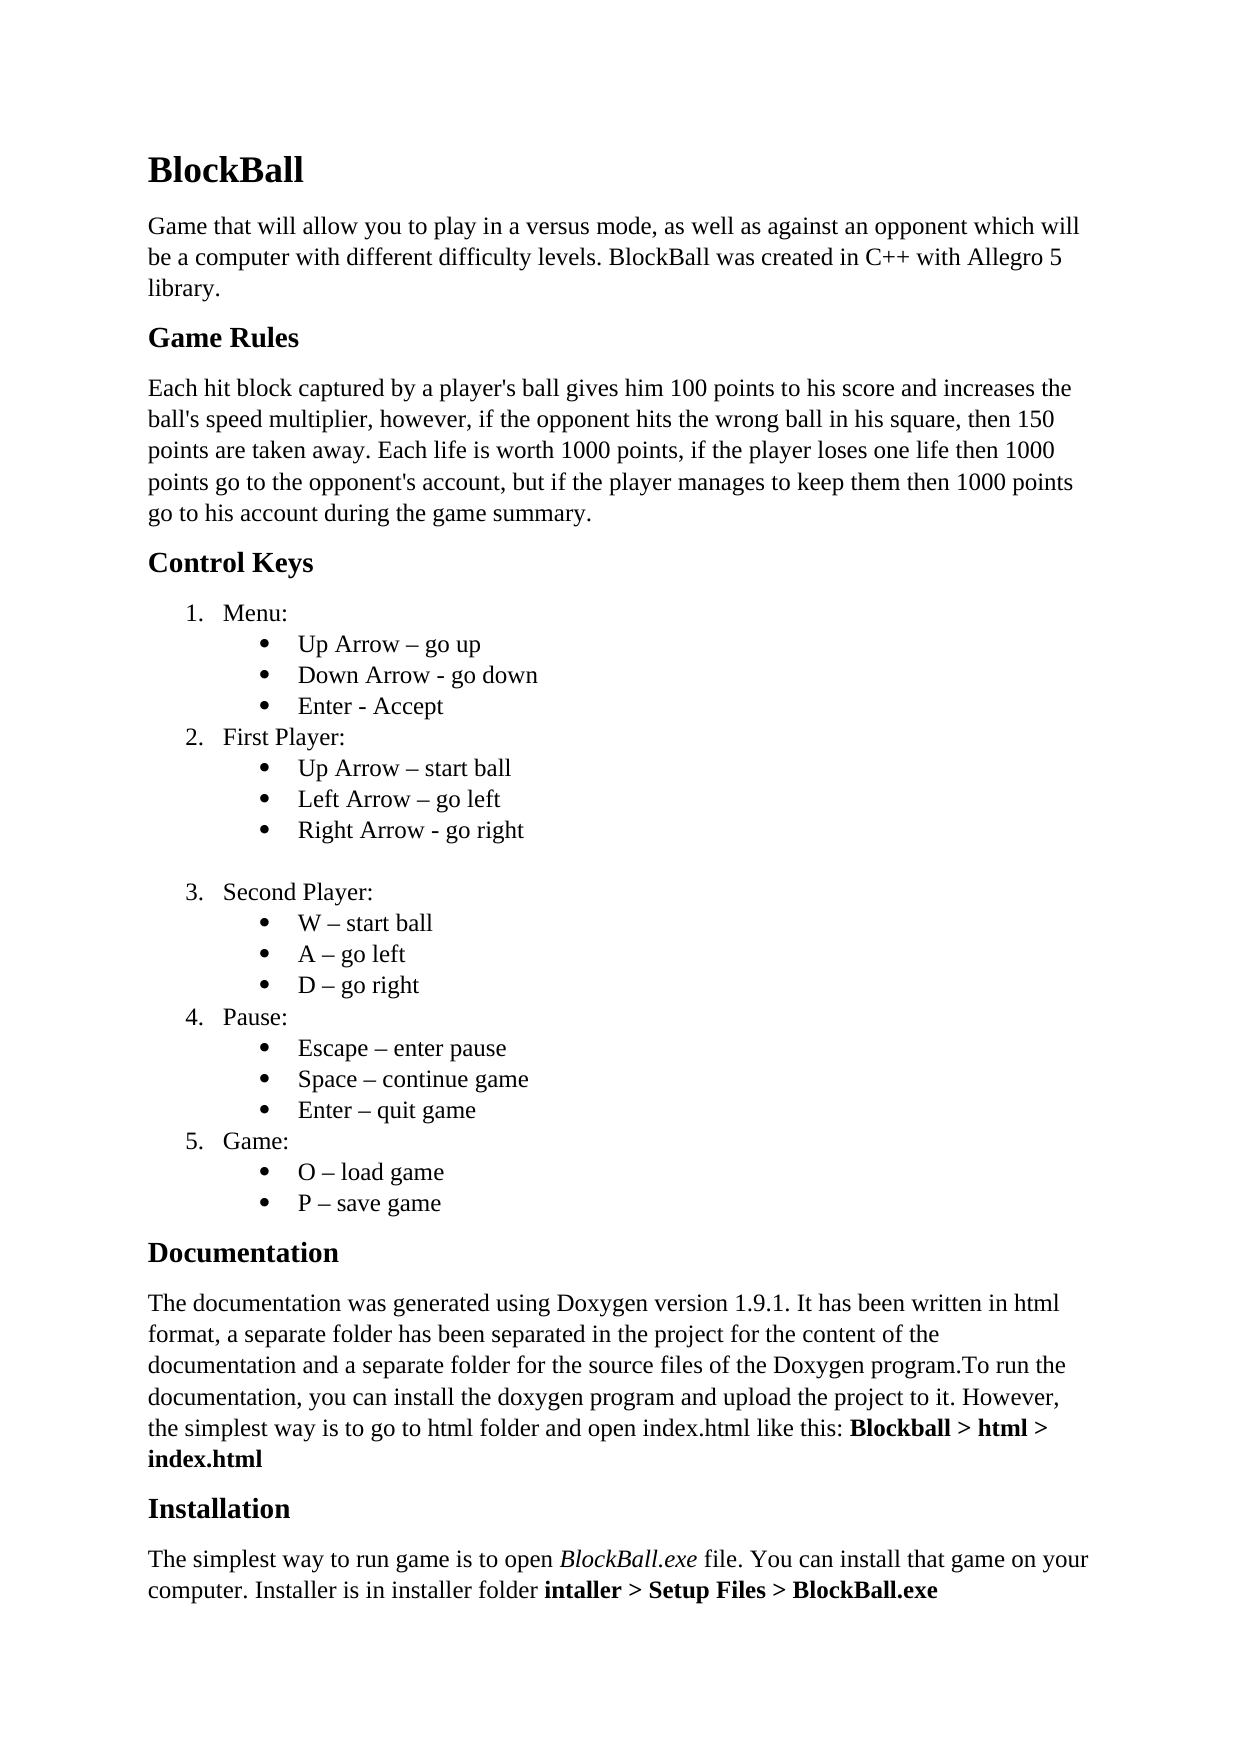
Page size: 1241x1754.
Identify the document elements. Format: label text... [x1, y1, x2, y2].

list Enter - Accept [260, 691, 1093, 720]
text Control Keys [148, 545, 1093, 579]
list Second Player: [185, 877, 1093, 906]
list Enter – quit game [260, 1095, 1093, 1123]
text BlockBall [148, 148, 1093, 191]
list Right Arrow - go right [260, 815, 1093, 844]
list Up Arrow – go up [260, 629, 1093, 658]
text Each hit block captured by a player's ball gives him 100 points to his score and increases the ball's speed multiplier, however, if the opponent hits the wrong ball in his square, then 150 points are taken away. Each life is worth 1000 points, if the player loses one life then 1000 points go to the opponent's account, but if the player manages to keep them then 1000 points go to his account during the game summary. [148, 373, 1093, 526]
list Escape – enter pause [260, 1033, 1093, 1061]
list Game: [185, 1126, 1093, 1154]
list Pause: [185, 1002, 1093, 1030]
list Down Arrow - go down [260, 660, 1093, 689]
text The documentation was generated using Doxygen version 1.9.1. It has been written in html format, a separate folder has been separated in the project for the content of the documentation and a separate folder for the source files of the Doxygen program.To run the documentation, you can install the doxygen program and upload the project to it. However, the simplest way is to go to html folder and open index.html like this: Blockball > html > index.html [148, 1288, 1093, 1472]
text Installation [148, 1491, 1093, 1525]
text Documentation [148, 1236, 1093, 1269]
list D – go right [260, 971, 1093, 999]
text Game that will allow you to play in a versus mode, as well as against an opponent which will be a computer with different difficulty levels. BlockBall was created in C++ with Allegro 5 library. [148, 211, 1093, 302]
list Up Arrow – start ball [260, 753, 1093, 782]
list P – save game [260, 1188, 1093, 1217]
list W – start ball [260, 908, 1093, 937]
list Left Arrow – go left [260, 784, 1093, 813]
list O – load game [260, 1157, 1093, 1186]
list A – go left [260, 939, 1093, 968]
list Space – continue game [260, 1064, 1093, 1092]
list Menu: [185, 598, 1093, 627]
list First Player: [185, 722, 1093, 751]
text Game Rules [148, 321, 1093, 354]
text The simplest way to run game is to open BlockBall.exe file. You can install that game on your computer. Installer is in installer folder intaller > Setup Files > BlockBall.exe [148, 1544, 1093, 1604]
